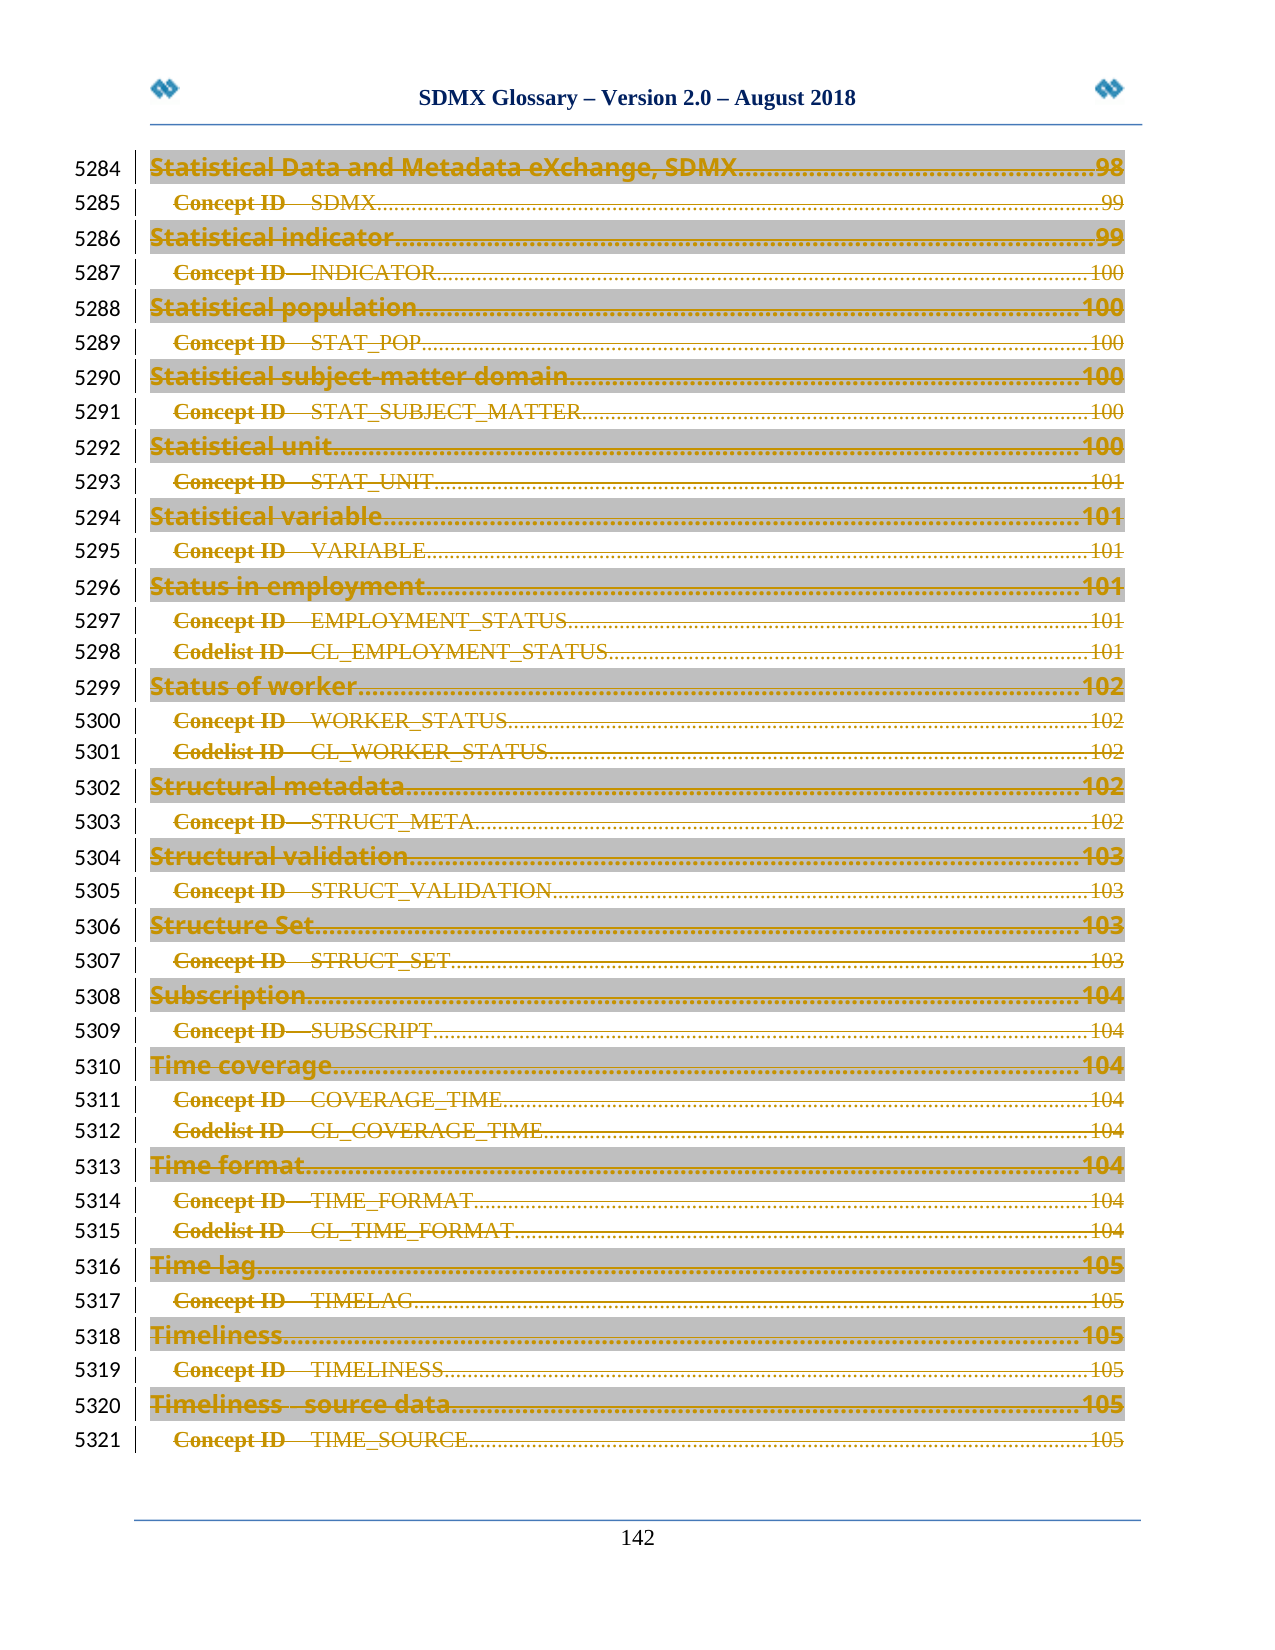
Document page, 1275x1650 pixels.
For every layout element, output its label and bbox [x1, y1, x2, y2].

picture [1094, 75, 1125, 105]
picture [150, 75, 180, 105]
